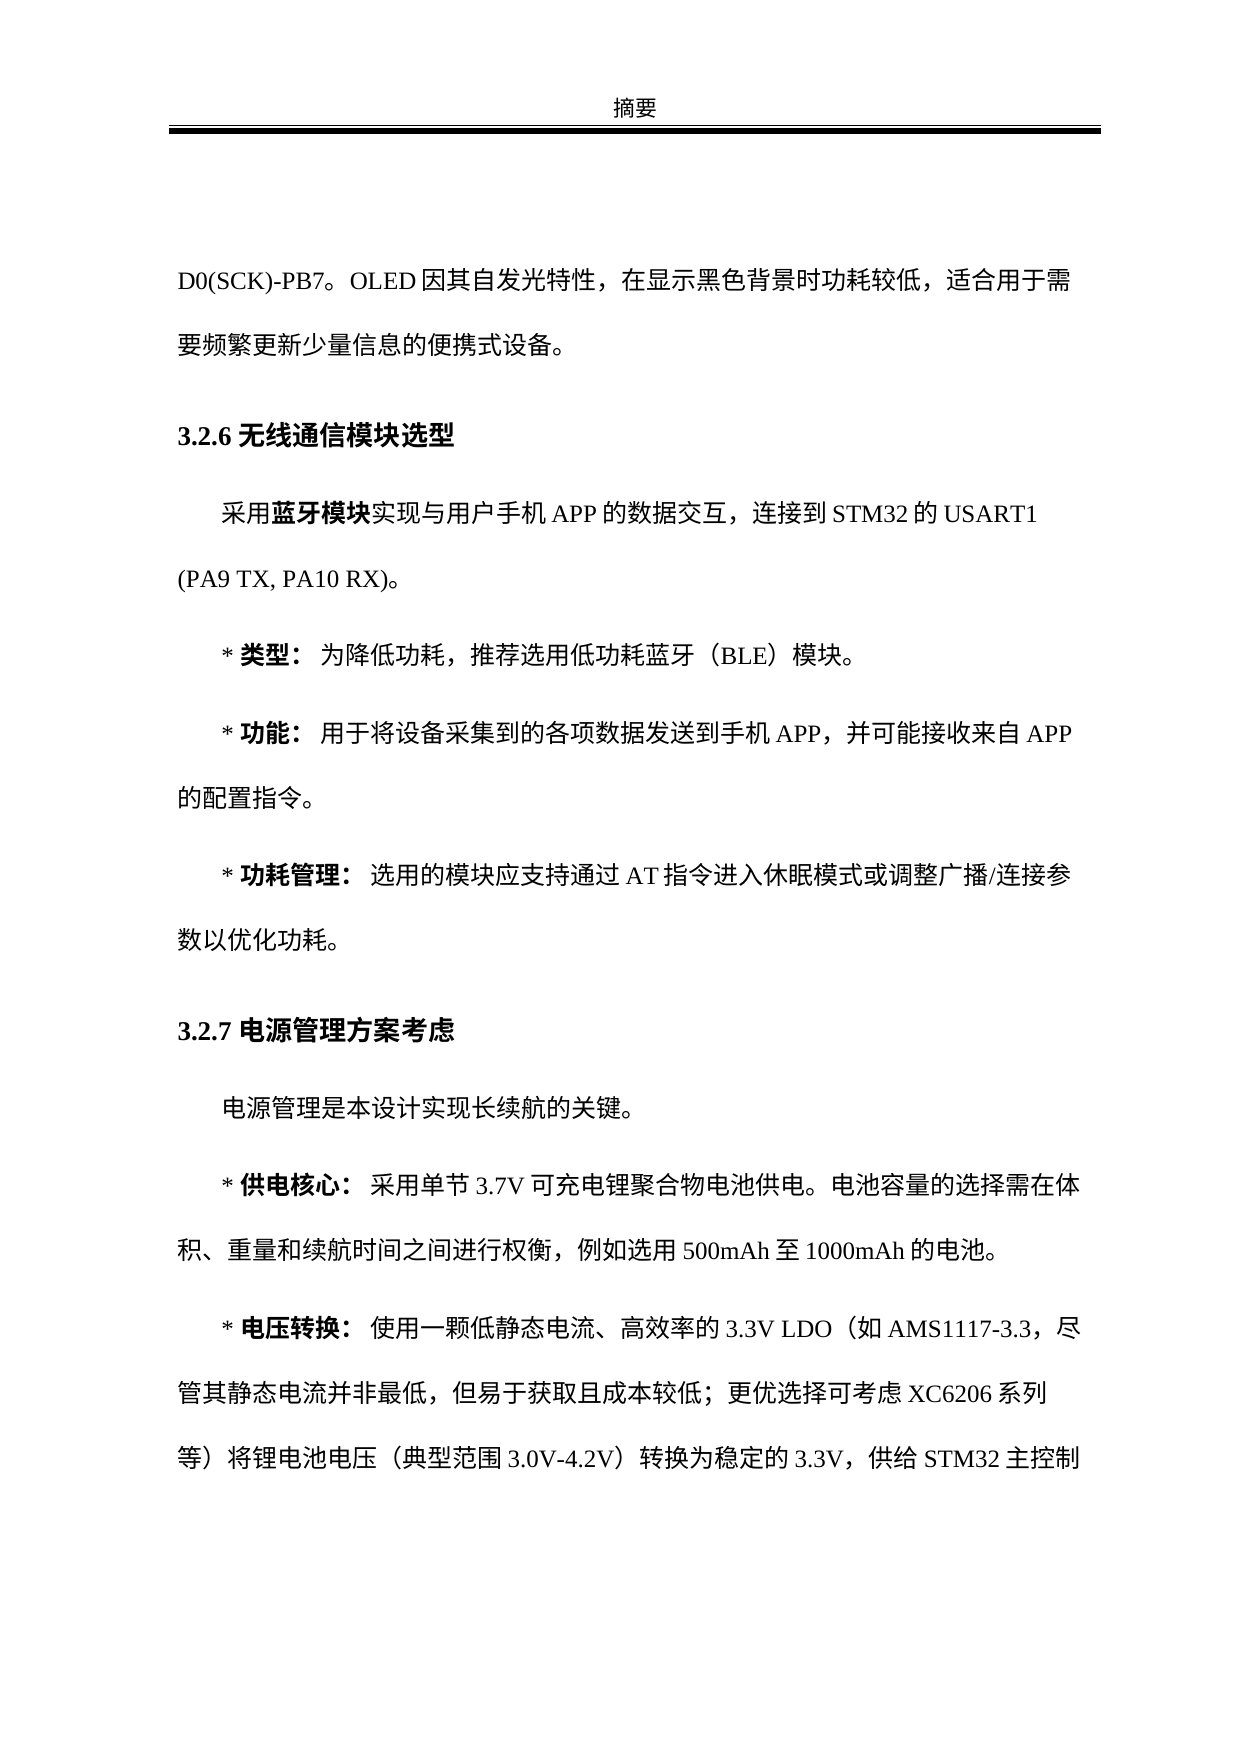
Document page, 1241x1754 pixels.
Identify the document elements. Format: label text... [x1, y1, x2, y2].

text * 供电核心： 采用单节3.7V可充电锂聚合物电池供电。电池容量的选择需在体积、重量和续航时间之间进行权衡，例如选用500mAh至1000mAh的电池。 [177, 1151, 1092, 1281]
text * 功能： 用于将设备采集到的各项数据发送到手机APP，并可能接收来自APP的配置指令。 [177, 699, 1092, 829]
text * 功耗管理： 选用的模块应支持通过AT指令进入休眠模式或调整广播/连接参数以优化功耗。 [177, 841, 1092, 971]
text * 类型： 为降低功耗，推荐选用低功耗蓝牙（BLE）模块。 [177, 621, 1092, 686]
subtitle 3.2.7 电源管理方案考虑 [177, 996, 1092, 1061]
subtitle 3.2.6 无线通信模块选型 [177, 401, 1092, 466]
text 电源管理是本设计实现长续航的关键。 [177, 1074, 1092, 1139]
text 采用蓝牙模块实现与用户手机APP的数据交互，连接到STM32的USART1 (PA9 TX, PA10 RX)。 [177, 479, 1092, 609]
